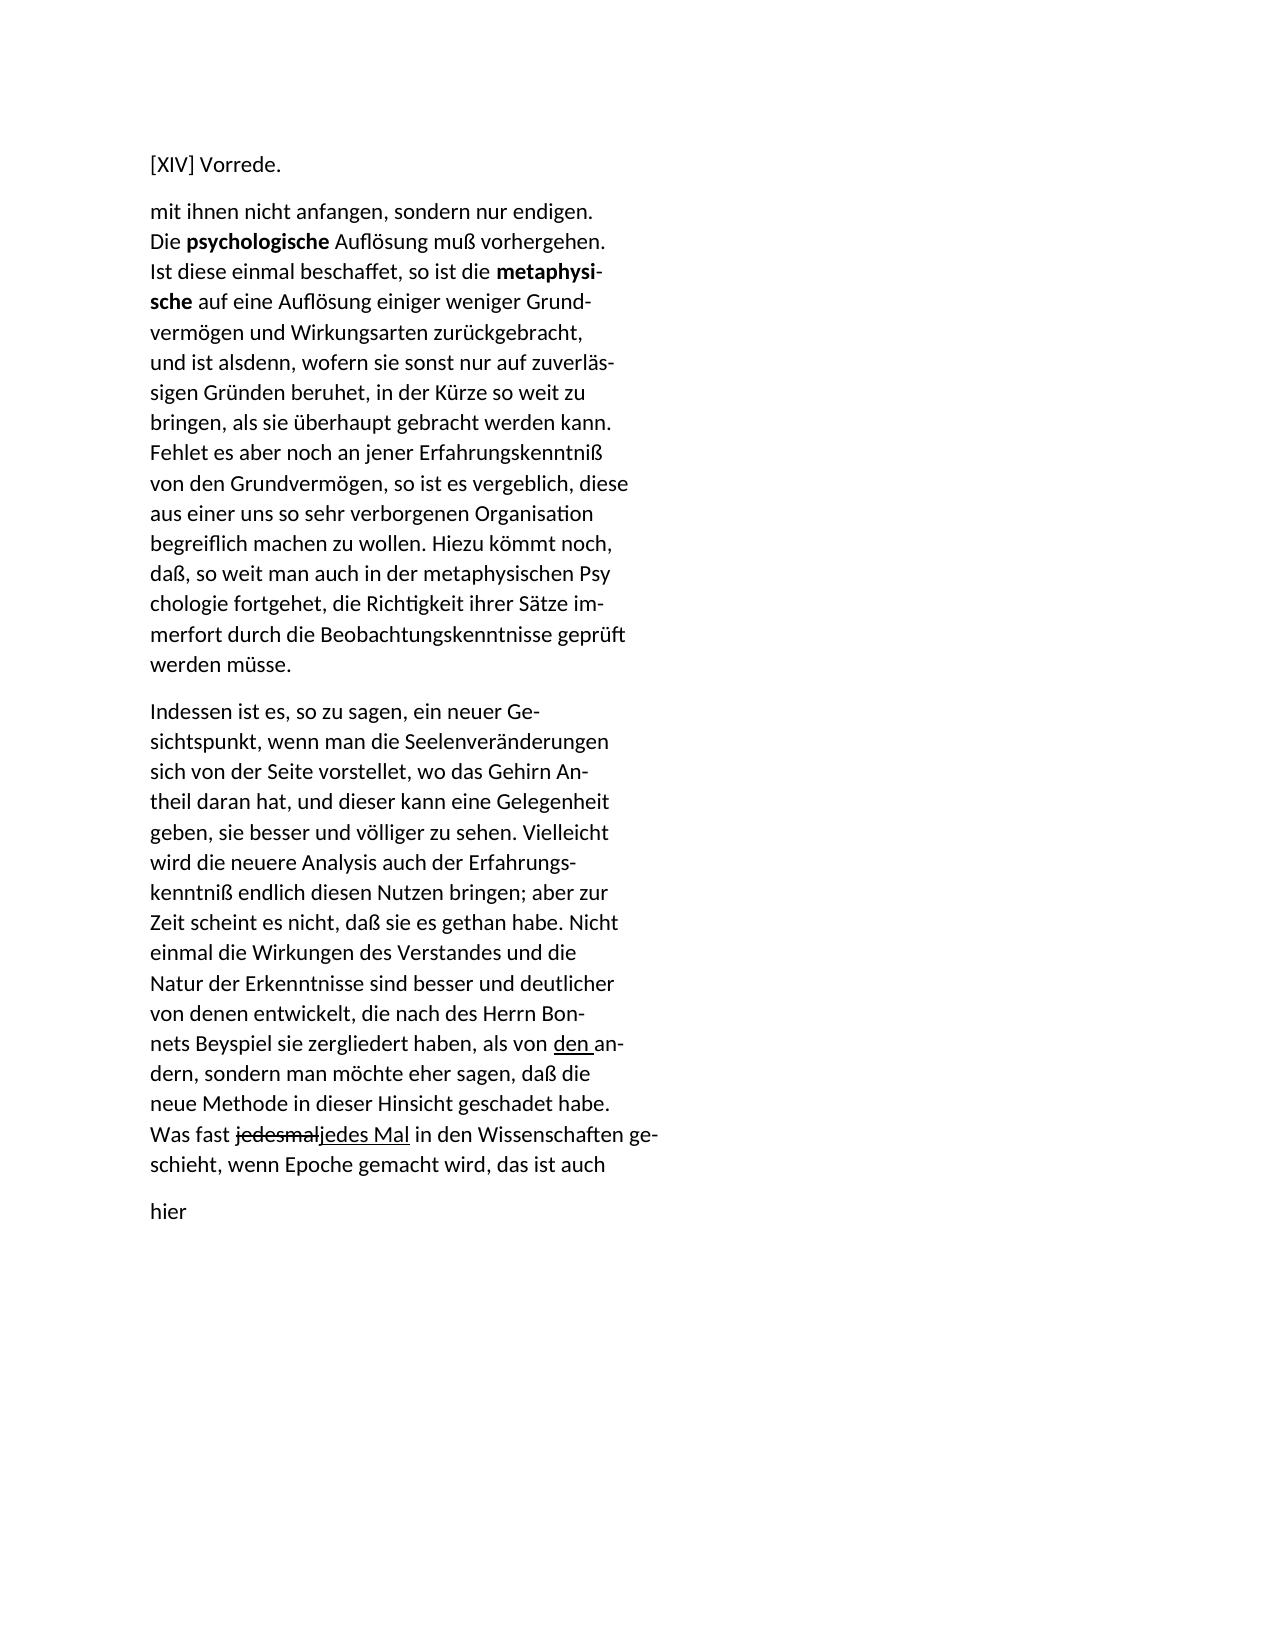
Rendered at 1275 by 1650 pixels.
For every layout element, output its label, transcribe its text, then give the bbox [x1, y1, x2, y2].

text Indessen ist es, so zu sagen, ein neuer Ge- sichtspunkt, wenn man die Seelenveränderungen sich von der Seite vorstellet, wo das Gehirn An- theil daran hat, und dieser kann eine Gelegenheit geben, sie besser und völliger zu sehen. Vielleicht wird die neuere Analysis auch der Erfahrungs- kenntniß endlich diesen Nutzen bringen; aber zur Zeit scheint es nicht, daß sie es gethan habe. Nicht einmal die Wirkungen des Verstandes und die Natur der Erkenntnisse sind besser und deutlicher von denen entwickelt, die nach des Herrn Bon- nets Beyspiel sie zergliedert haben, als von den an- dern, sondern man möchte eher sagen, daß die neue Methode in dieser Hinsicht geschadet habe. Was fast jedesmaljedes Mal in den Wissenschaften ge- schieht, wenn Epoche gemacht wird, das ist auch [150, 697, 1125, 1178]
text hier [150, 1197, 1125, 1225]
text mit ihnen nicht anfangen, sondern nur endigen. Die psychologische Auflösung muß vorhergehen. Ist diese einmal beschaffet, so ist die metaphysi- sche auf eine Auflösung einiger weniger Grund- vermögen und Wirkungsarten zurückgebracht, und ist alsdenn, wofern sie sonst nur auf zuverläs- sigen Gründen beruhet, in der Kürze so weit zu bringen, als sie überhaupt gebracht werden kann. Fehlet es aber noch an jener Erfahrungskenntniß von den Grundvermögen, so ist es vergeblich, diese aus einer uns so sehr verborgenen Organisation begreiflich machen zu wollen. Hiezu kömmt noch, daß, so weit man auch in der metaphysischen Psy chologie fortgehet, die Richtigkeit ihrer Sätze im- merfort durch die Beobachtungskenntnisse geprüft werden müsse. [150, 197, 1125, 678]
text [XIV] Vorrede. [150, 150, 1125, 178]
